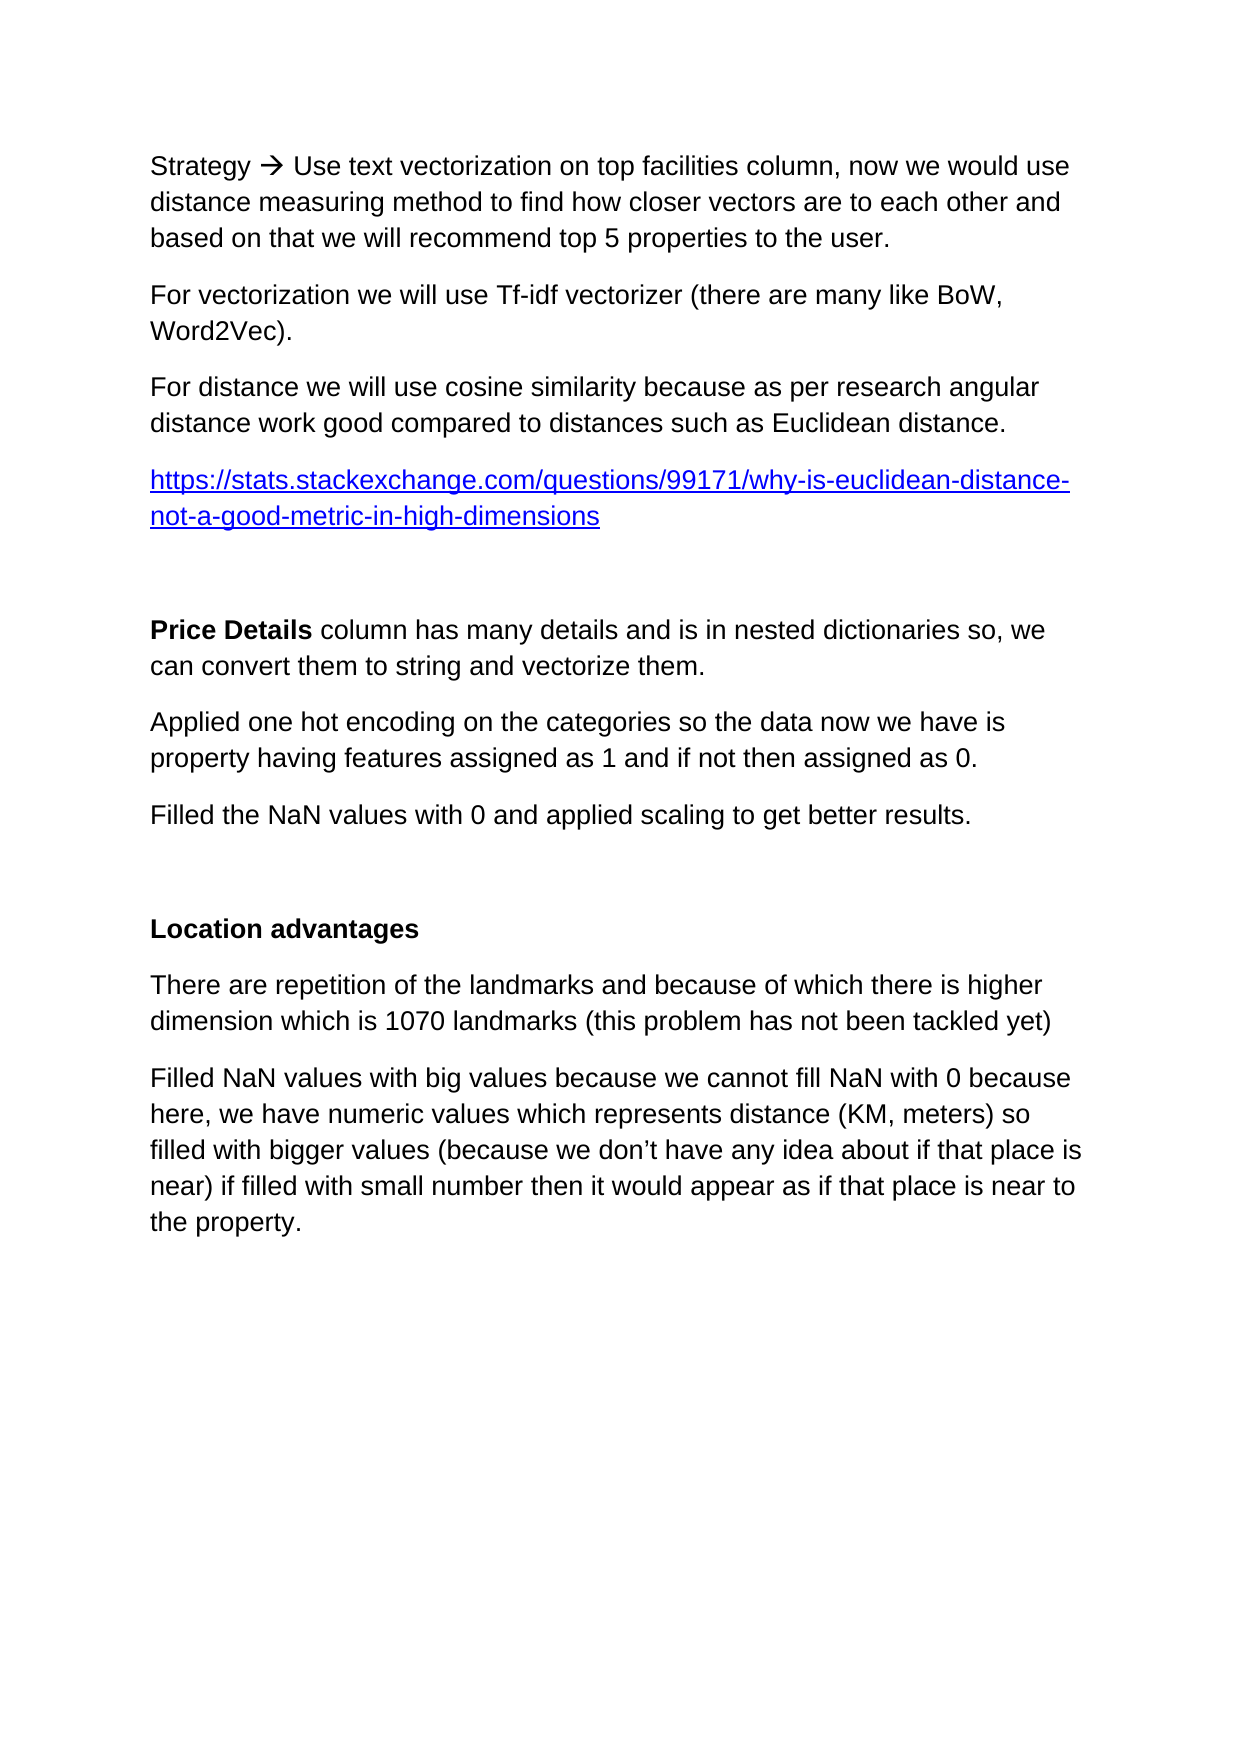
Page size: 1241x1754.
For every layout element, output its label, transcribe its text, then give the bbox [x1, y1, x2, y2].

text Filled NaN values with big values because we cannot fill NaN with 0 because here, we have numeric values which represents distance (KM, meters) so filled with bigger values (because we don’t have any idea about if that place is near) if filled with small number then it would appear as if that place is near to the property. [150, 1062, 1090, 1237]
text Applied one hot encoding on the categories so the data now we have is property having features assigned as 1 and if not then assigned as 0. [150, 706, 1090, 773]
text There are repetition of the landmarks and because of which there is higher dimension which is 1070 landmarks (this problem has not been tackled yet) [150, 969, 1090, 1037]
text https://stats.stackexchange.com/questions/99171/why-is-euclidean-distance-not-a-good-metric-in-high-dimensions [150, 464, 1090, 531]
text Location advantages [150, 913, 1090, 944]
text For vectorization we will use Tf-idf vectorizer (there are many like BoW, Word2Vec). [150, 279, 1090, 346]
text For distance we will use cosine similarity because as per research angular distance work good compared to distances such as Euclidean distance. [150, 371, 1090, 439]
text Strategy Use text vectorization on top facilities column, now we would use distance measuring method to find how closer vectors are to each other and based on that we will recommend top 5 properties to the user. [150, 150, 1090, 253]
text Price Details column has many details and is in nested dictionaries so, we can convert them to string and vectorize them. [150, 614, 1090, 681]
text Filled the NaN values with 0 and applied scaling to get better results. [150, 799, 1090, 830]
